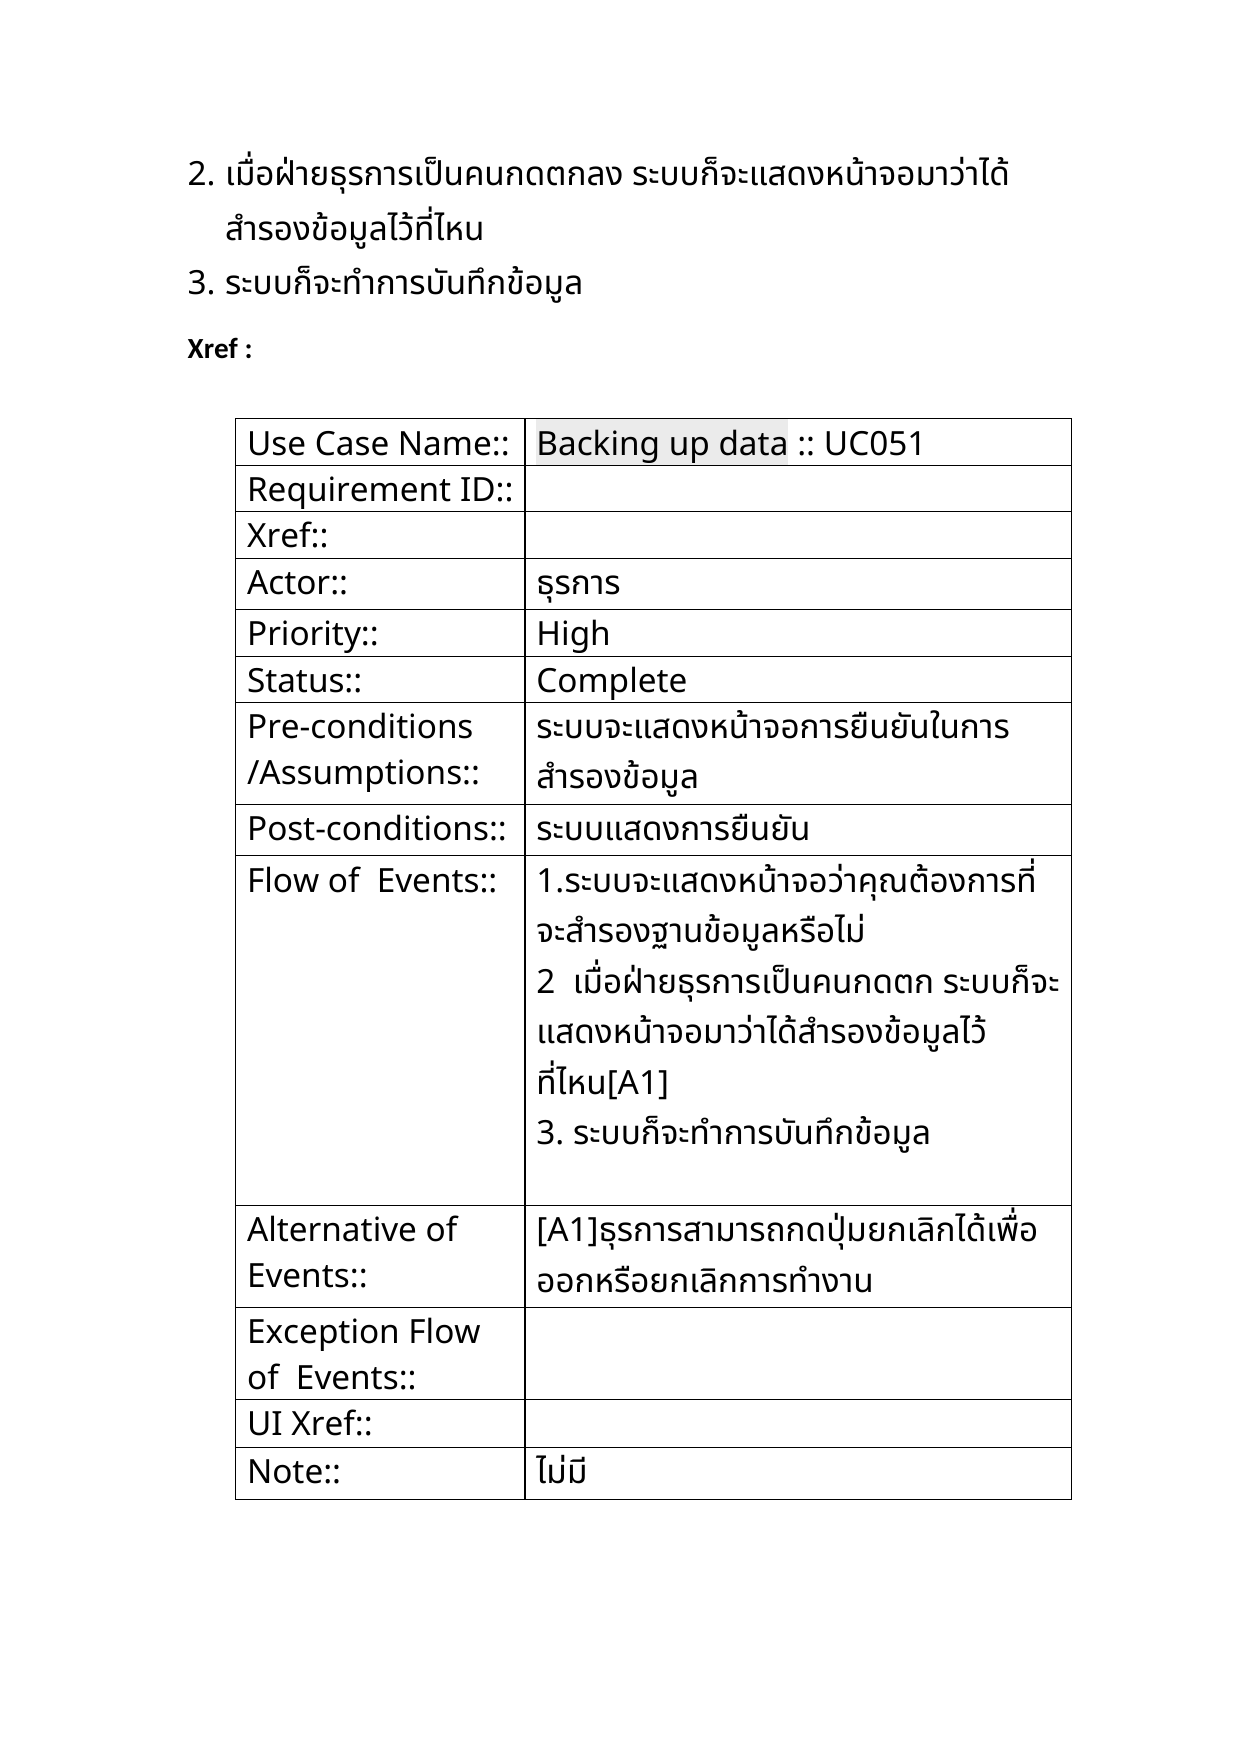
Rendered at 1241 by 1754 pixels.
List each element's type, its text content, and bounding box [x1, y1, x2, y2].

table_cell [A1]ธุรการสามารถกดปุ่มยกเลิกได้เพื่อออกหรือยกเลิกการทำงาน [526, 1206, 1071, 1307]
list เมื่อฝ่ายธุรการเป็นคนกดตกลง ระบบก็จะแสดงหน้าจอมาว่าได้สำรองข้อมูลไว้ที่ไหน [187, 150, 1090, 255]
list ระบบก็จะทำการบันทึกข้อมูล [187, 259, 1090, 309]
table_cell Status:: [236, 657, 524, 702]
table_cell Pre-conditions /Assumptions:: [236, 703, 524, 804]
table_cell Note:: [236, 1448, 524, 1499]
text Xref : [187, 330, 1090, 366]
table_cell High [526, 610, 1071, 656]
table_cell Actor:: [236, 559, 524, 609]
table_cell Requirement ID:: [236, 466, 524, 511]
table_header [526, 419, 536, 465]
table_cell Post-conditions:: [236, 805, 524, 855]
table_cell Complete [526, 657, 1071, 702]
table_cell Flow of Events:: [236, 856, 524, 1205]
table_header Backing up data :: UC051 [788, 419, 1071, 465]
table_cell [526, 512, 1071, 558]
table_cell 1.ระบบจะแสดงหน้าจอว่าคุณต้องการที่จะสำรองฐานข้อมูลหรือไม่ 2 เมื่อฝ่ายธุรการเป็นคนกดตก ระบบก็จะแสดงหน้าจอมาว่าได้สำรองข้อมูลไว้ที่ไหน[A1] 3. ระบบก็จะทำการบันทึกข้อมูล [526, 856, 1071, 1205]
table_cell [526, 466, 1071, 511]
table_cell [526, 1400, 1071, 1447]
table_cell ไม่มี [526, 1448, 1071, 1499]
table_cell ระบบจะแสดงหน้าจอการยืนยันในการสำรองข้อมูล [526, 703, 1071, 804]
table_cell Xref:: [236, 512, 524, 558]
table_cell Exception Flow of Events:: [236, 1308, 524, 1399]
table_cell [526, 1308, 1071, 1399]
table_cell Alternative of Events:: [236, 1206, 524, 1307]
table_cell ธุรการ [526, 559, 1071, 609]
table_header Use Case Name:: [236, 419, 524, 465]
table_cell ระบบแสดงการยืนยัน [526, 805, 1071, 855]
table_cell Priority:: [236, 610, 524, 656]
table_cell UI Xref:: [236, 1400, 524, 1447]
